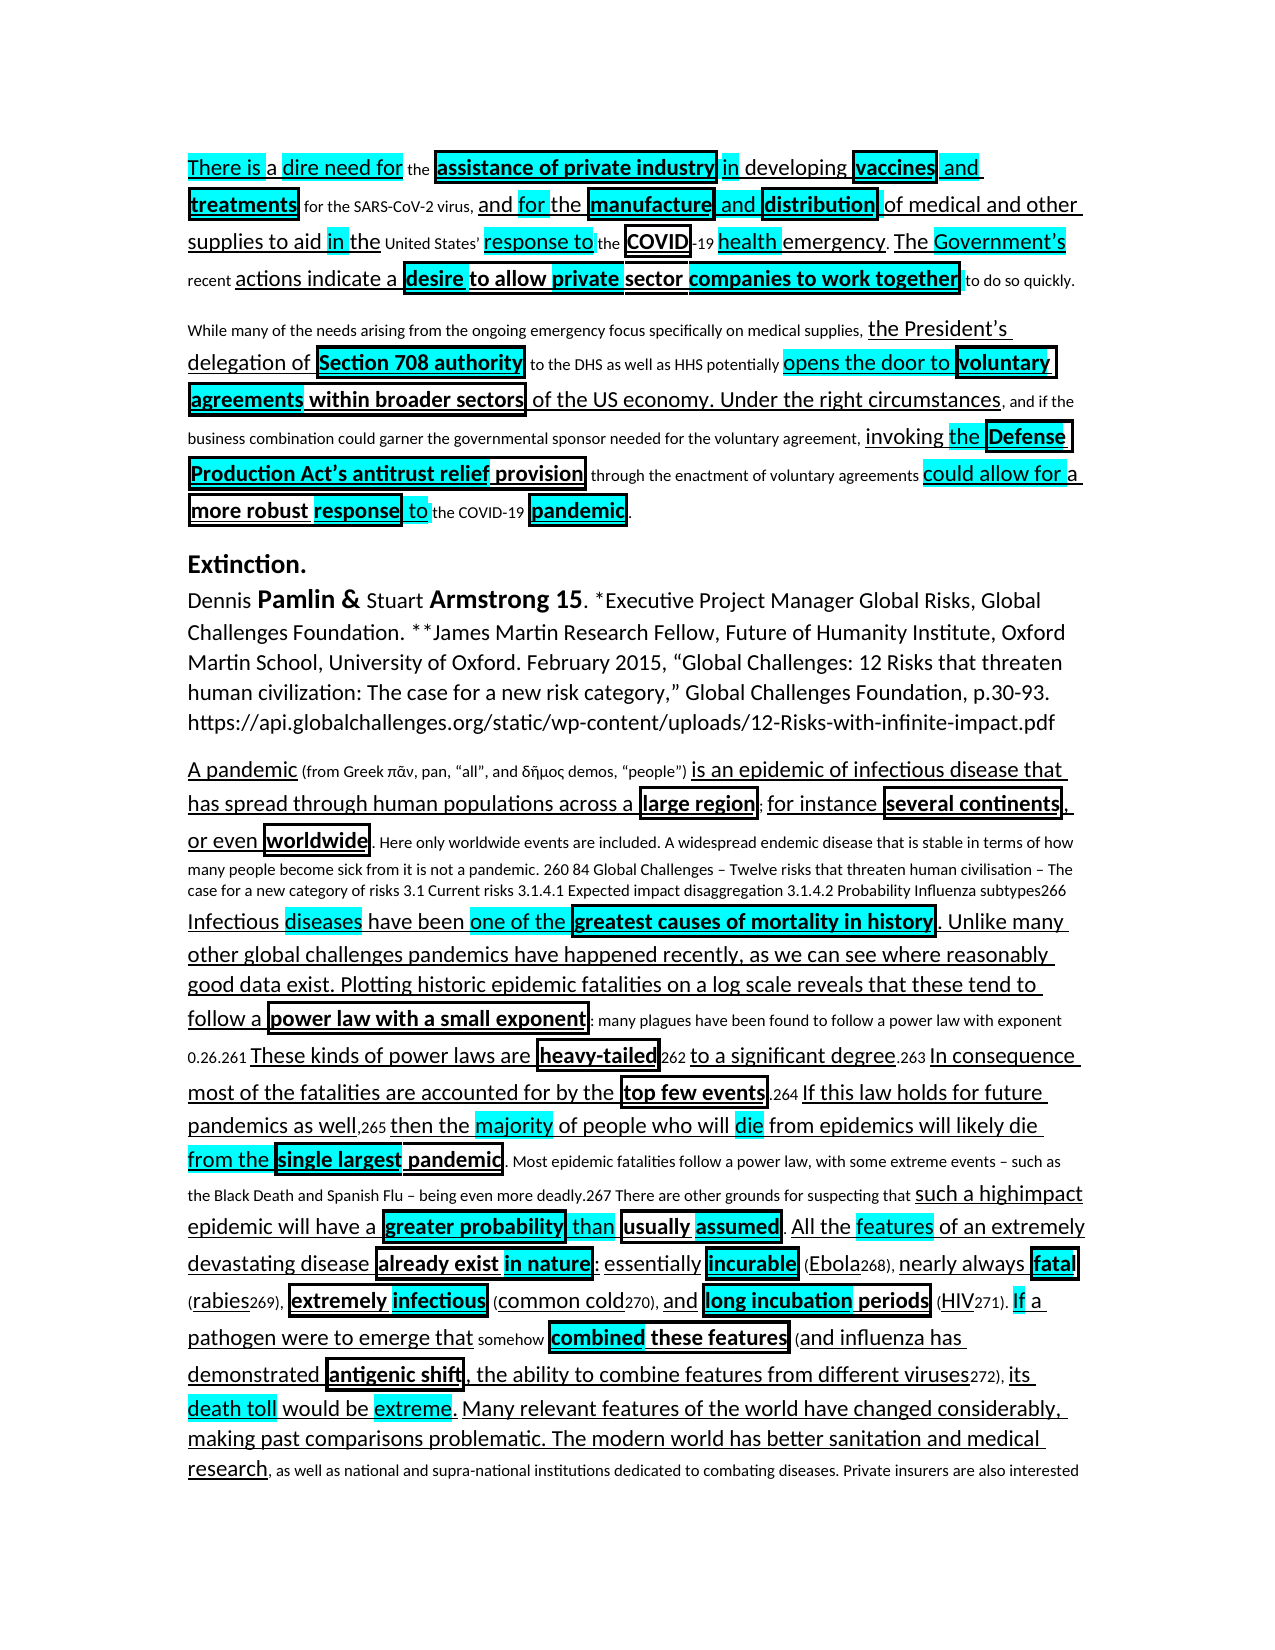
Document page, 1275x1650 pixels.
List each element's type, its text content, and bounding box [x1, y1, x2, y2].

subtitle Extinction. [187, 547, 1087, 580]
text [187, 755, 1087, 1482]
text While many of the needs arising from the ongoing emergency focus specifically on medical supplies, the President’s delegation of Section 708 authority to the DHS as well as HHS potentially opens the door to voluntary agreements within broader sectors of the US economy. Under the right circumstances, and if the business combination could garner the governmental sponsor needed for the voluntary agreement, invoking the Defense Production Act’s antitrust relief provision through the enactment of voluntary agreements could allow for a more robust response to the COVID-19 pandemic. [187, 314, 1087, 527]
text Dennis Pamlin & Stuart Armstrong 15. *Executive Project Manager Global Risks, Global Challenges Foundation. **James Martin Research Fellow, Future of Humanity Institute, Oxford Martin School, University of Oxford. February 2015, “Global Challenges: 12 Risks that threaten human civilization: The case for a new risk category,” Global Challenges Foundation, p.30-93. https://api.globalchallenges.org/static/wp-content/uploads/12-Risks-with-infinite-impact.pdf [187, 582, 1087, 736]
text There is a dire need for the assistance of private industry in developing vaccines and treatments for the SARS-CoV-2 virus, and for the manufacture and distribution of medical and other supplies to aid in the United States’ response to the COVID-19 health emergency. The Government’s recent actions indicate a desire to allow private sector companies to work together to do so quickly. [187, 150, 1087, 295]
